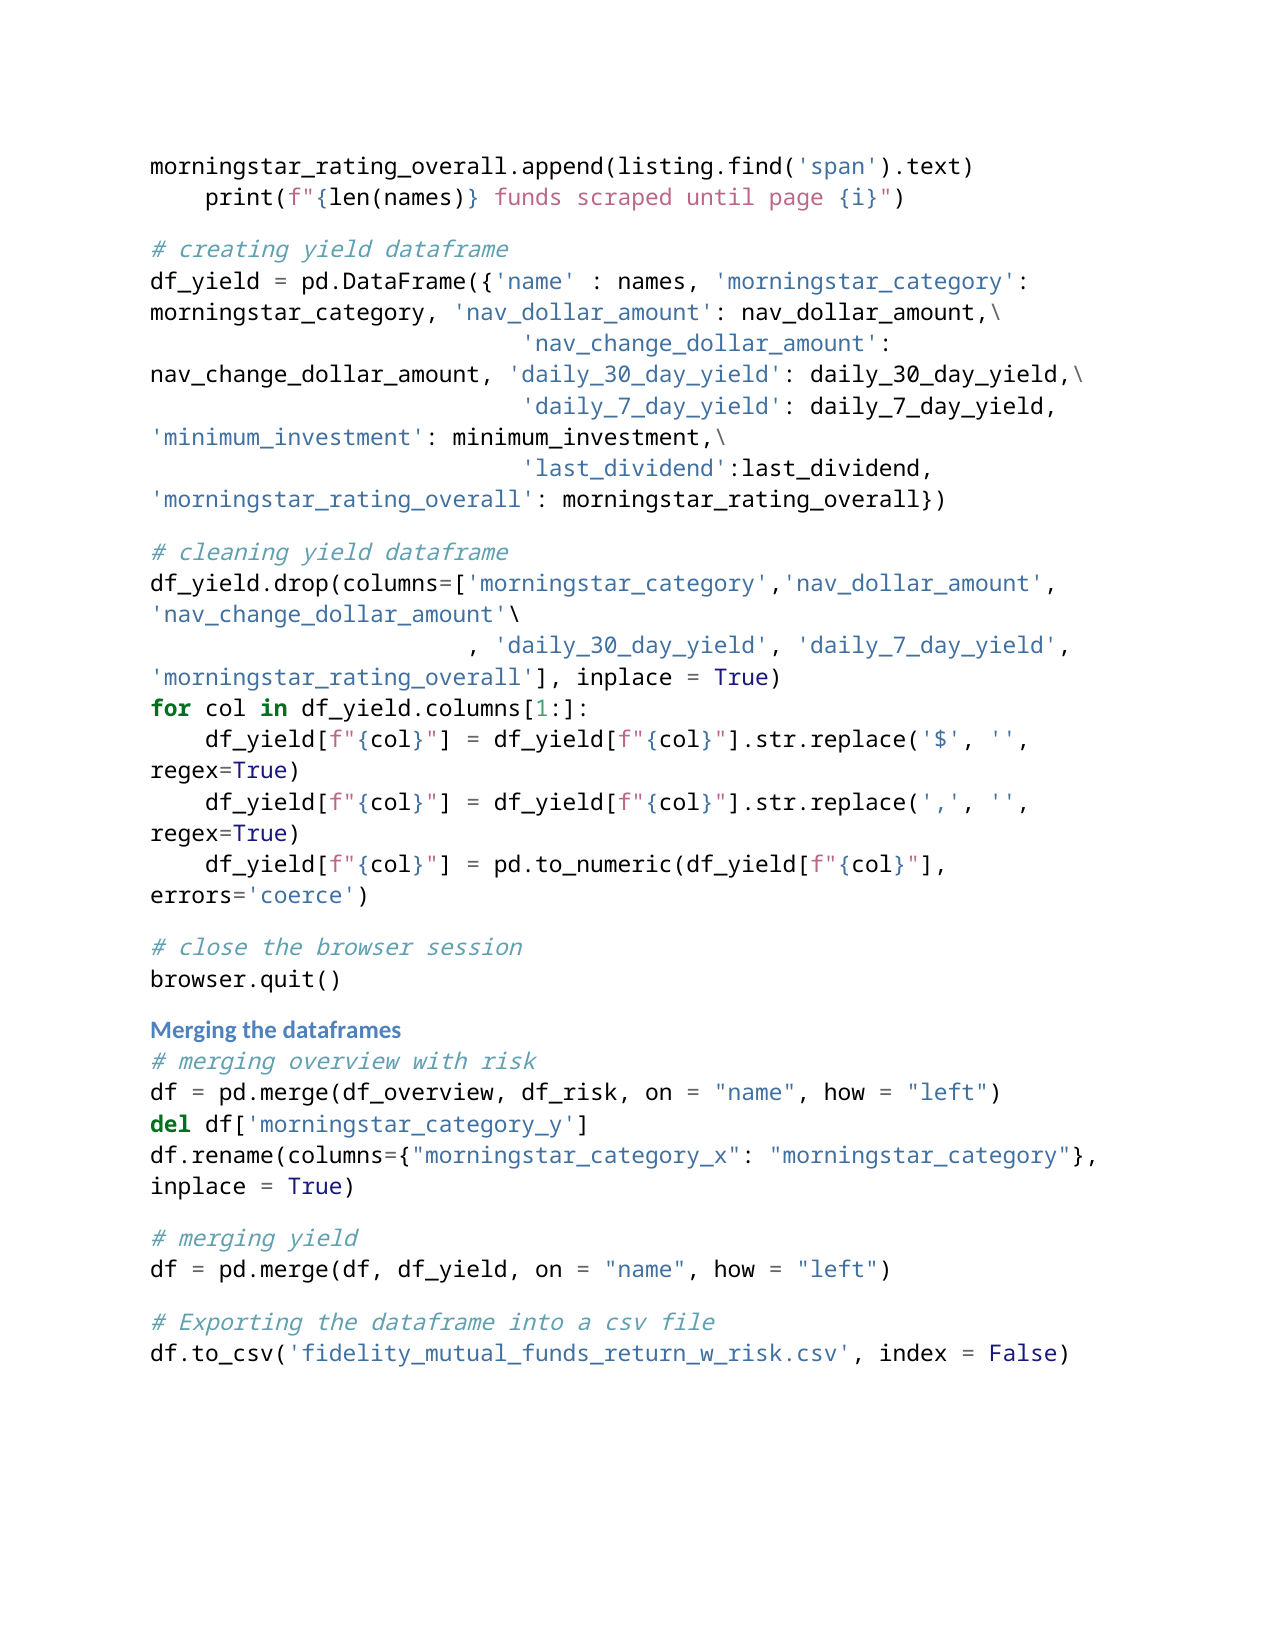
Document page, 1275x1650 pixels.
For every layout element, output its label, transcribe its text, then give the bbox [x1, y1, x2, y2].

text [150, 150, 1125, 212]
text # close the browser session browser.quit() [150, 931, 1125, 994]
subtitle Merging the dataframes [150, 1014, 1125, 1045]
text # merging overview with risk df = pd.merge(df_overview, df_risk, on = "name", how = "left") del df['morningstar_category_y'] df.rename(columns={"morningstar_category_x": "morningstar_category"}, inplace = True) [150, 1045, 1125, 1201]
text # cleaning yield dataframe df_yield.drop(columns=['morningstar_category','nav_dollar_amount', 'nav_change_dollar_amount'\ , 'daily_30_day_yield', 'daily_7_day_yield', 'morningstar_rating_overall'], inplace = True) for col in df_yield.columns[1:]: df_yield[f"{col}"] = df_yield[f"{col}"].str.replace('$', '', regex=True) df_yield[f"{col}"] = df_yield[f"{col}"].str.replace(',', '', regex=True) df_yield[f"{col}"] = pd.to_numeric(df_yield[f"{col}"], errors='coerce') [150, 535, 1125, 910]
text # Exporting the dataframe into a csv file df.to_csv('fidelity_mutual_funds_return_w_risk.csv', index = False) [150, 1306, 1125, 1368]
text # creating yield dataframe df_yield = pd.DataFrame({'name' : names, 'morningstar_category': morningstar_category, 'nav_dollar_amount': nav_dollar_amount,\ 'nav_change_dollar_amount': nav_change_dollar_amount, 'daily_30_day_yield': daily_30_day_yield,\ 'daily_7_day_yield': daily_7_day_yield, 'minimum_investment': minimum_investment,\ 'last_dividend':last_dividend, 'morningstar_rating_overall': morningstar_rating_overall}) [150, 233, 1125, 514]
text # merging yield df = pd.merge(df, df_yield, on = "name", how = "left") [150, 1222, 1125, 1285]
